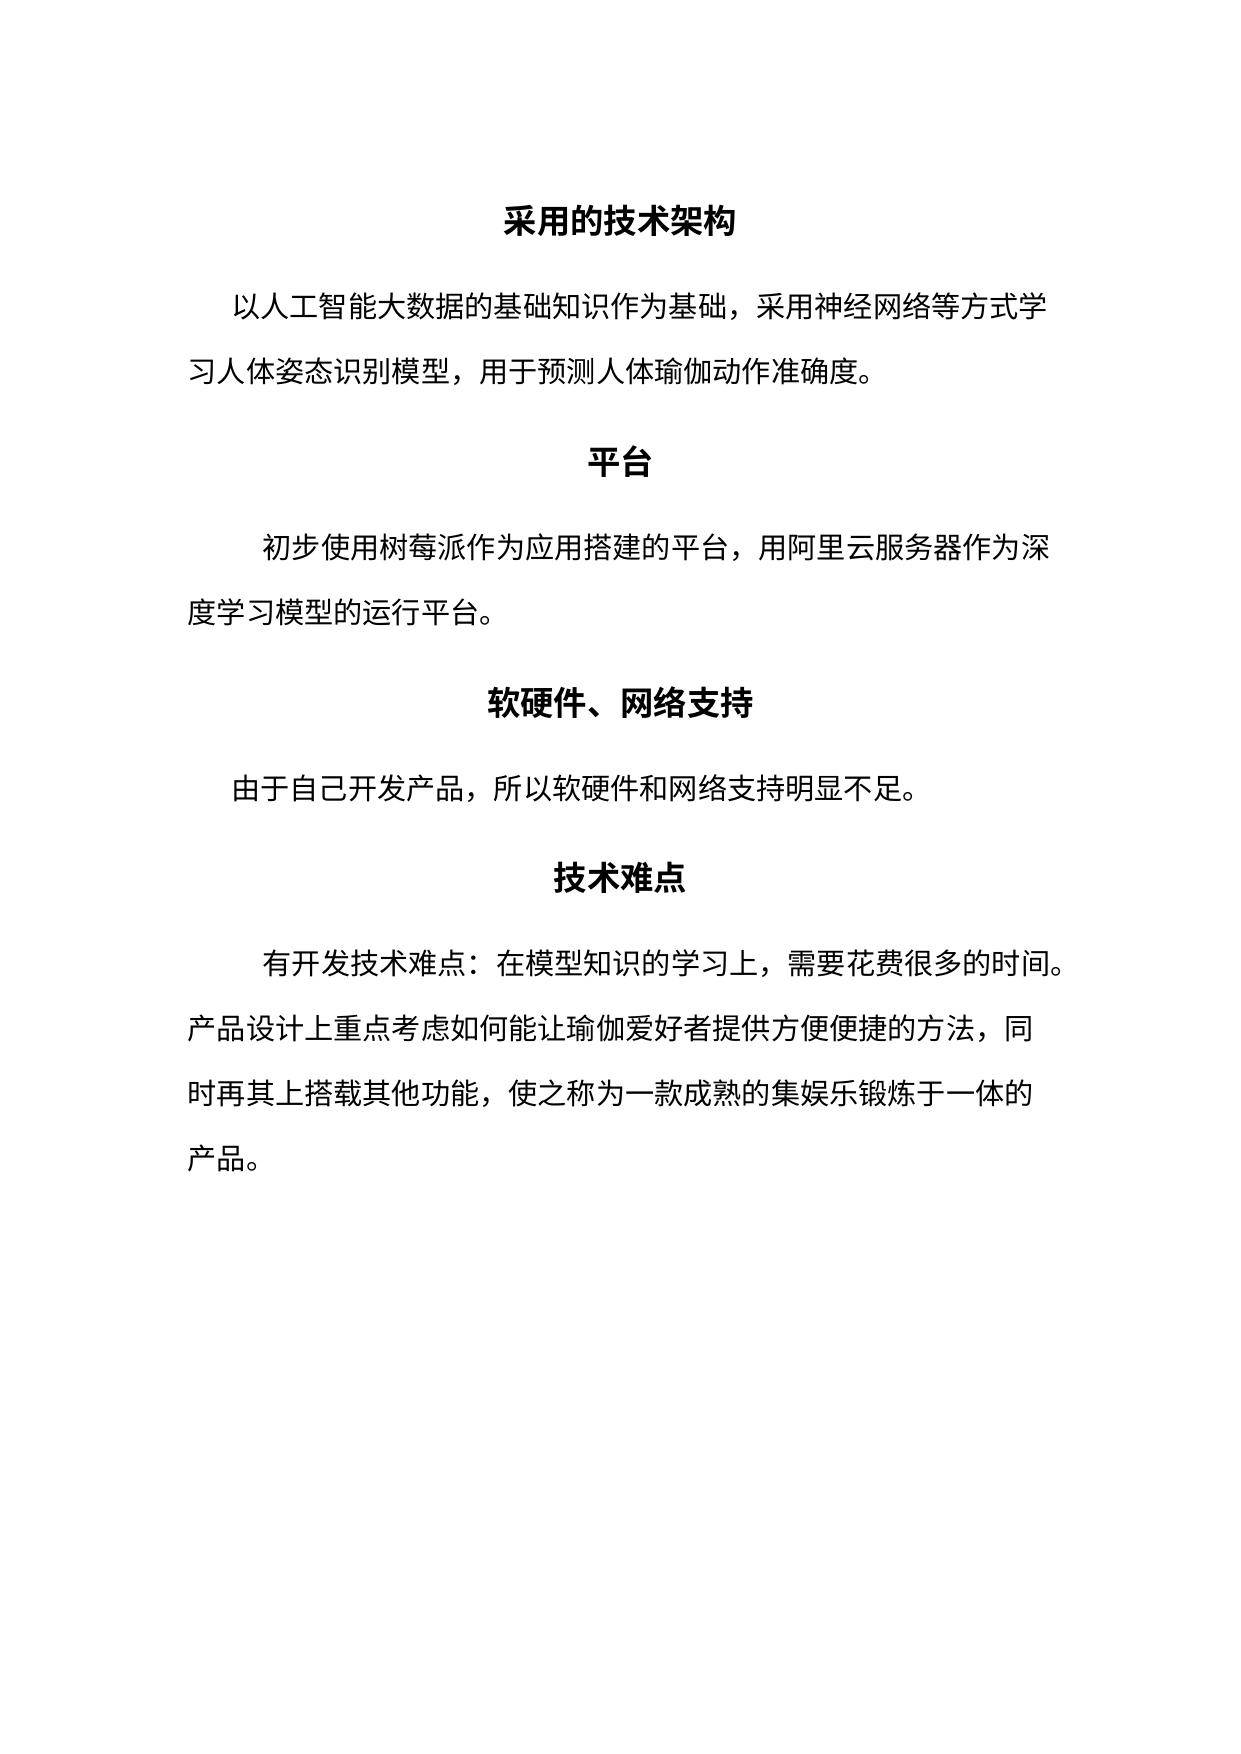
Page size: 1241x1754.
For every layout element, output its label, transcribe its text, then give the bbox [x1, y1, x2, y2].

subtitle 平台 [187, 428, 1053, 493]
text 有开发技术难点：在模型知识的学习上，需要花费很多的时间。产品设计上重点考虑如何能让瑜伽爱好者提供方便便捷的方法，同时再其上搭载其他功能，使之称为一款成熟的集娱乐锻炼于一体的产品。 [187, 929, 1053, 1189]
subtitle 软硬件、网络支持 [187, 668, 1053, 733]
text 由于自己开发产品，所以软硬件和网络支持明显不足。 [187, 754, 1053, 819]
subtitle 技术难点 [187, 844, 1053, 909]
text 以人工智能大数据的基础知识作为基础，采用神经网络等方式学习人体姿态识别模型，用于预测人体瑜伽动作准确度。 [187, 273, 1053, 403]
subtitle 采用的技术架构 [187, 187, 1053, 252]
text 初步使用树莓派作为应用搭建的平台，用阿里云服务器作为深度学习模型的运行平台。 [187, 513, 1053, 643]
